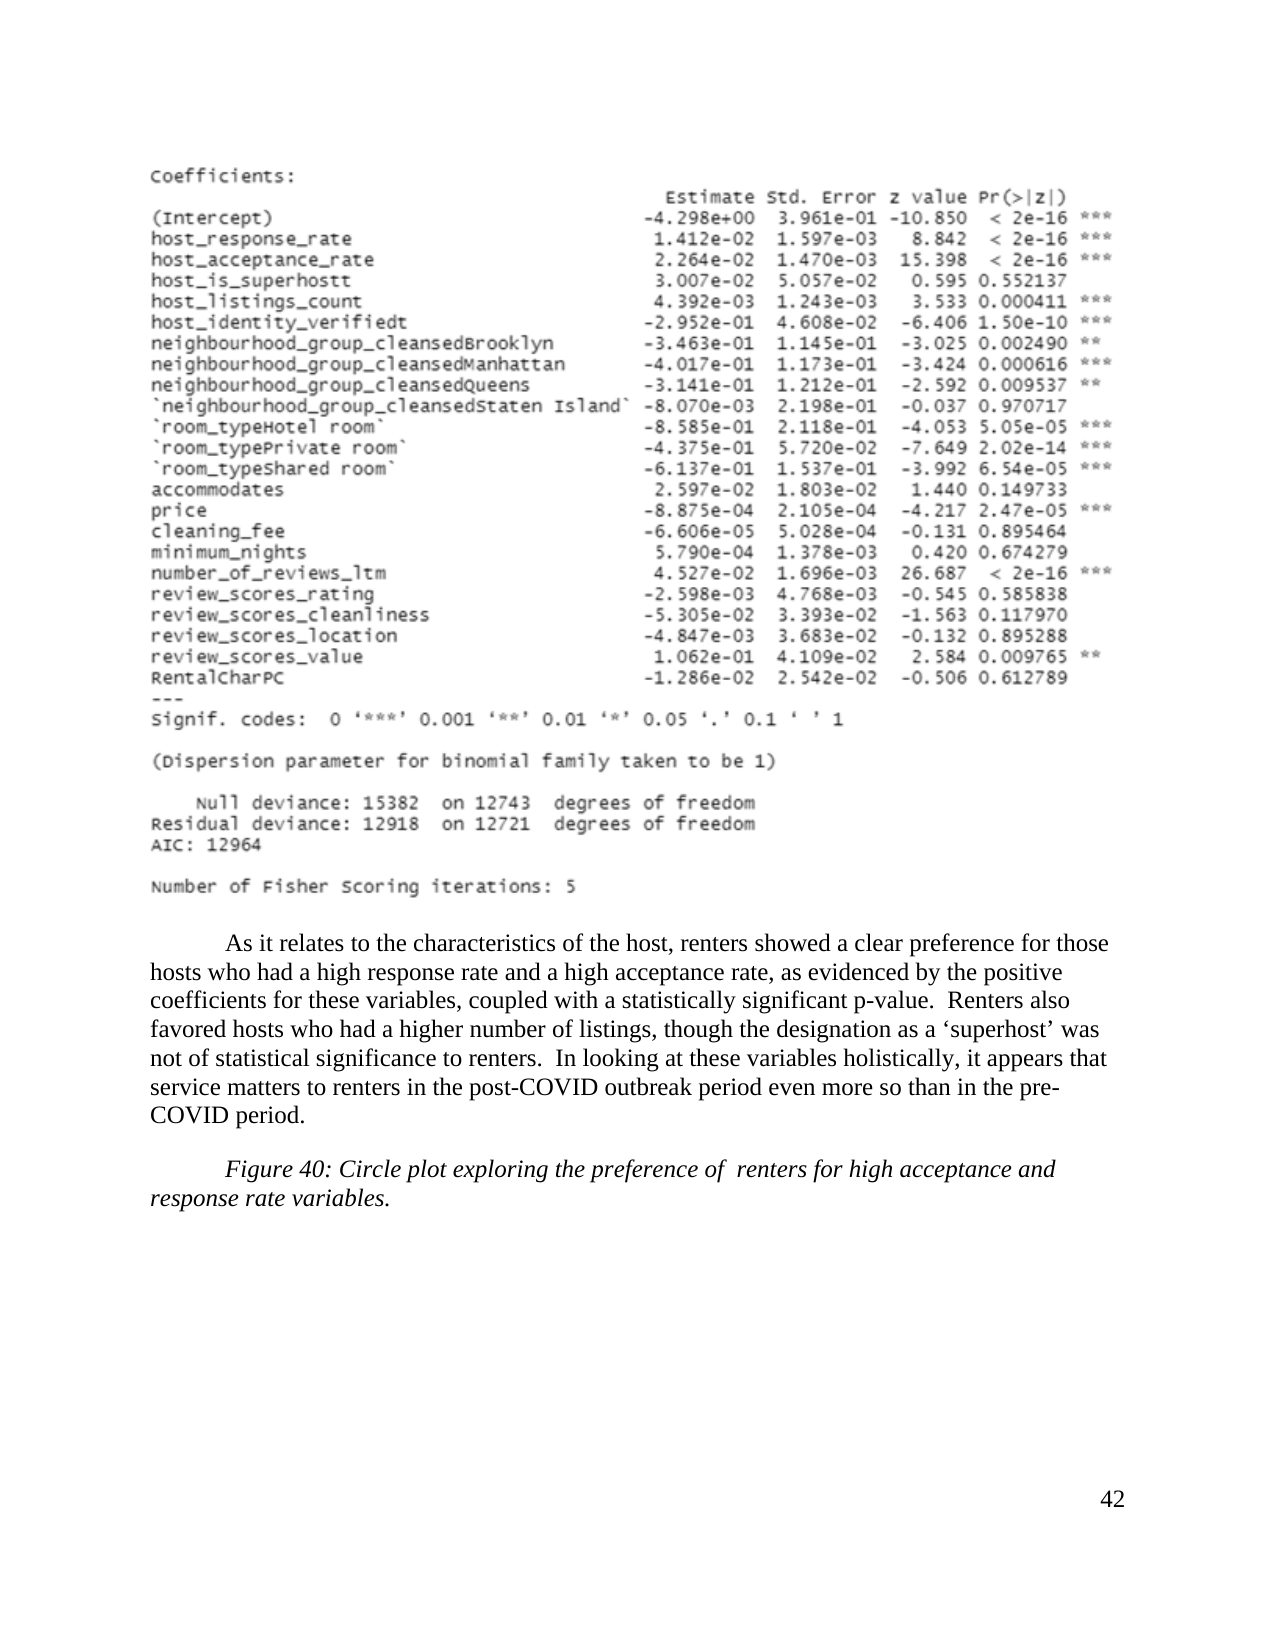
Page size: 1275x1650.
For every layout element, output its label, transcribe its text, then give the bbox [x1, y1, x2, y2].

picture [150, 150, 1125, 904]
text Figure 40: Circle plot exploring the preference of renters for high acceptance and response rate variables. [150, 1154, 1125, 1212]
text As it relates to the characteristics of the host, renters showed a clear preference for those hosts who had a high response rate and a high acceptance rate, as evidenced by the positive coefficients for these variables, coupled with a statistically significant p-value. Renters also favored hosts who had a higher number of listings, though the designation as a ‘superhost’ was not of statistical significance to renters. In looking at these variables holistically, it appears that service matters to renters in the post-COVID outbreak period even more so than in the pre-COVID period. [150, 928, 1125, 1129]
